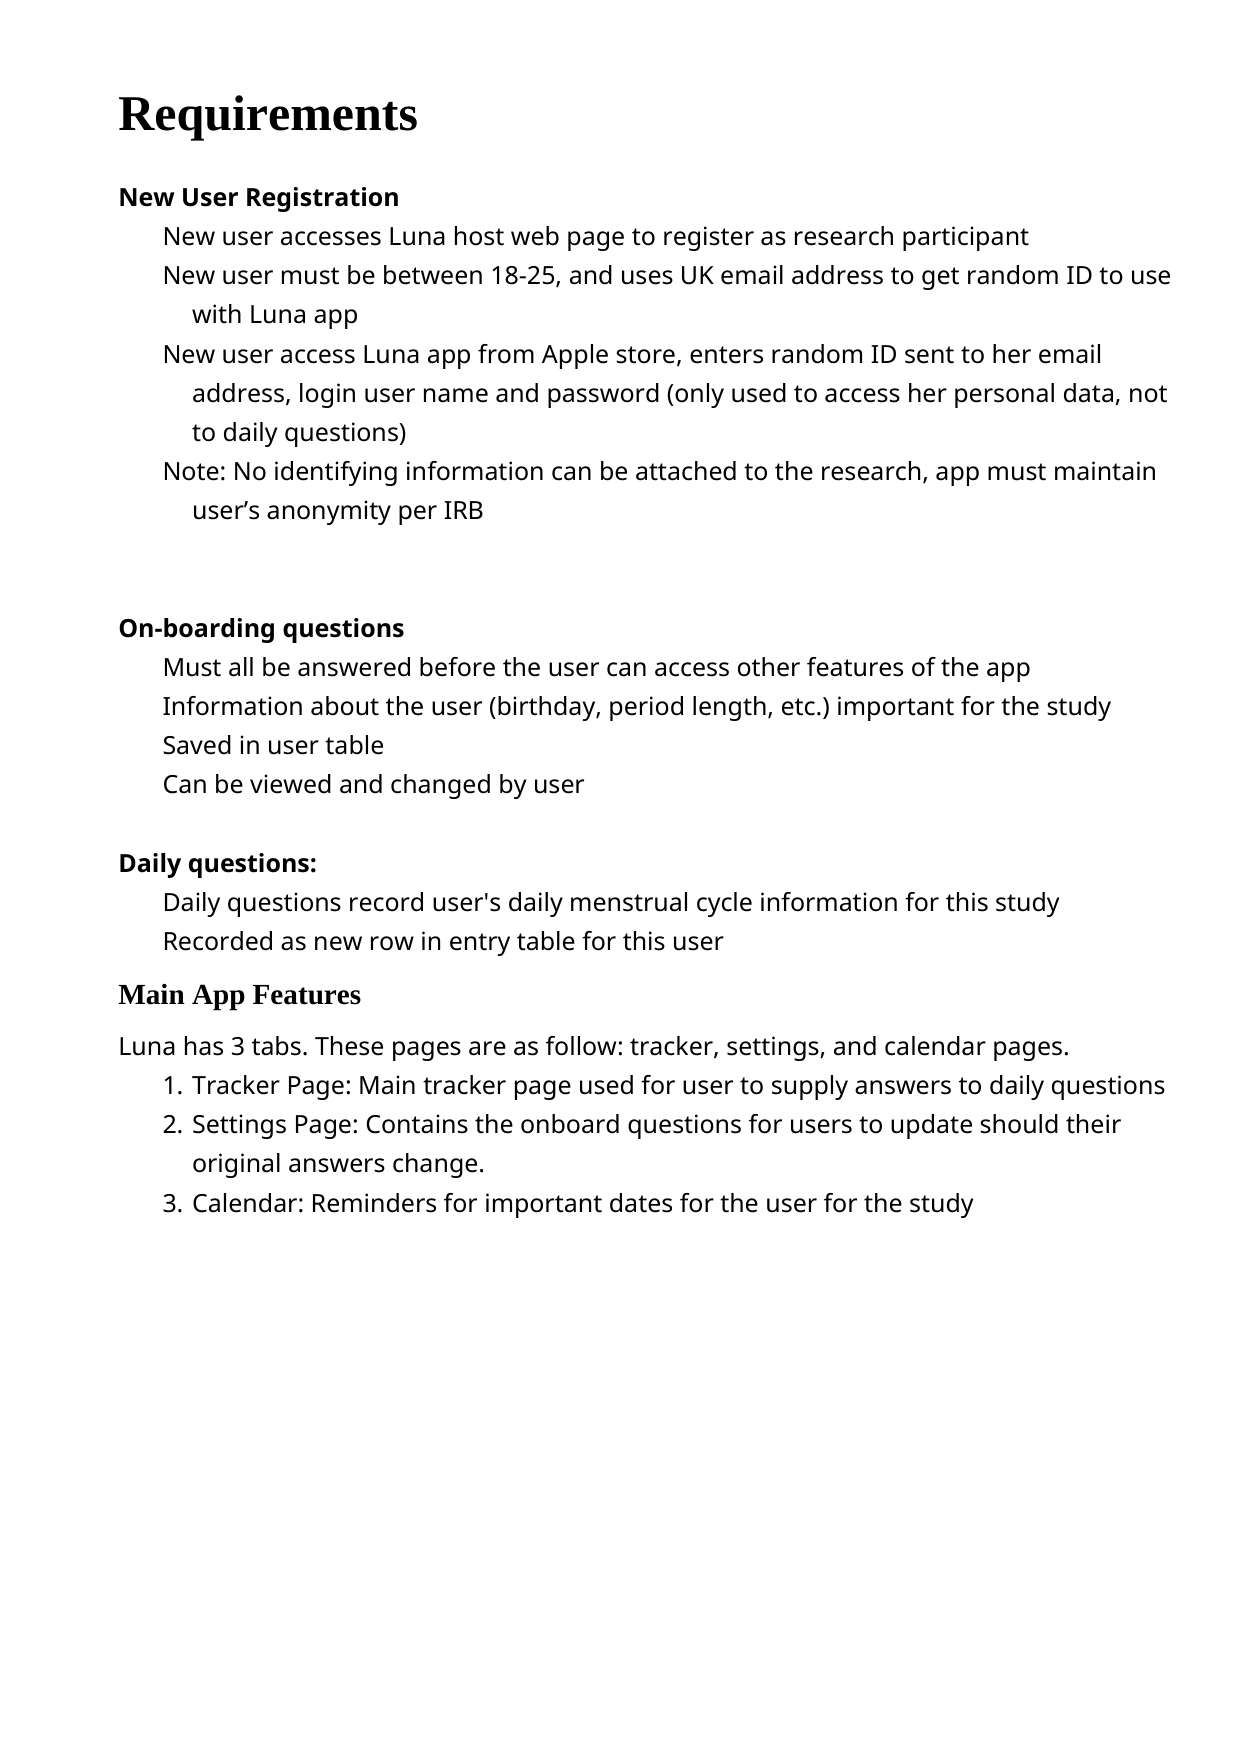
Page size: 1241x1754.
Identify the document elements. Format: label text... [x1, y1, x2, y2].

text Luna has 3 tabs. These pages are as follow: tracker, settings, and calendar pages. [118, 1028, 1181, 1063]
list Tracker Page: Main tracker page used for user to supply answers to daily questions [162, 1068, 1181, 1102]
text New user must be between 18-25, and uses UK email address to get random ID to use with Luna app [162, 258, 1181, 331]
text On-boarding questions [118, 610, 1181, 644]
text Can be viewed and changed by user [162, 767, 1181, 801]
text Information about the user (birthday, period length, etc.) important for the study [162, 689, 1181, 723]
subtitle Requirements [118, 84, 1181, 142]
subtitle Main App Features [118, 977, 1181, 1011]
text Saved in user table [162, 728, 1181, 762]
text New user access Luna app from Apple store, enters random ID sent to her email address, login user name and password (only used to access her personal data, not to daily questions) [162, 336, 1181, 449]
text New user accesses Luna host web page to register as research participant [162, 219, 1181, 253]
list Calendar: Reminders for important dates for the user for the study [162, 1185, 1181, 1219]
text Daily questions: [118, 845, 1181, 879]
list Settings Page: Contains the onboard questions for users to update should their original answers change. [162, 1107, 1181, 1180]
text Note: No identifying information can be attached to the research, app must maintain user’s anonymity per IRB [162, 454, 1181, 527]
text Daily questions record user's daily menstrual cycle information for this study [162, 884, 1181, 919]
text New User Registration [118, 179, 1181, 214]
text Recorded as new row in entry table for this user [162, 924, 1181, 958]
text Must all be answered before the user can access other features of the app [162, 649, 1181, 684]
